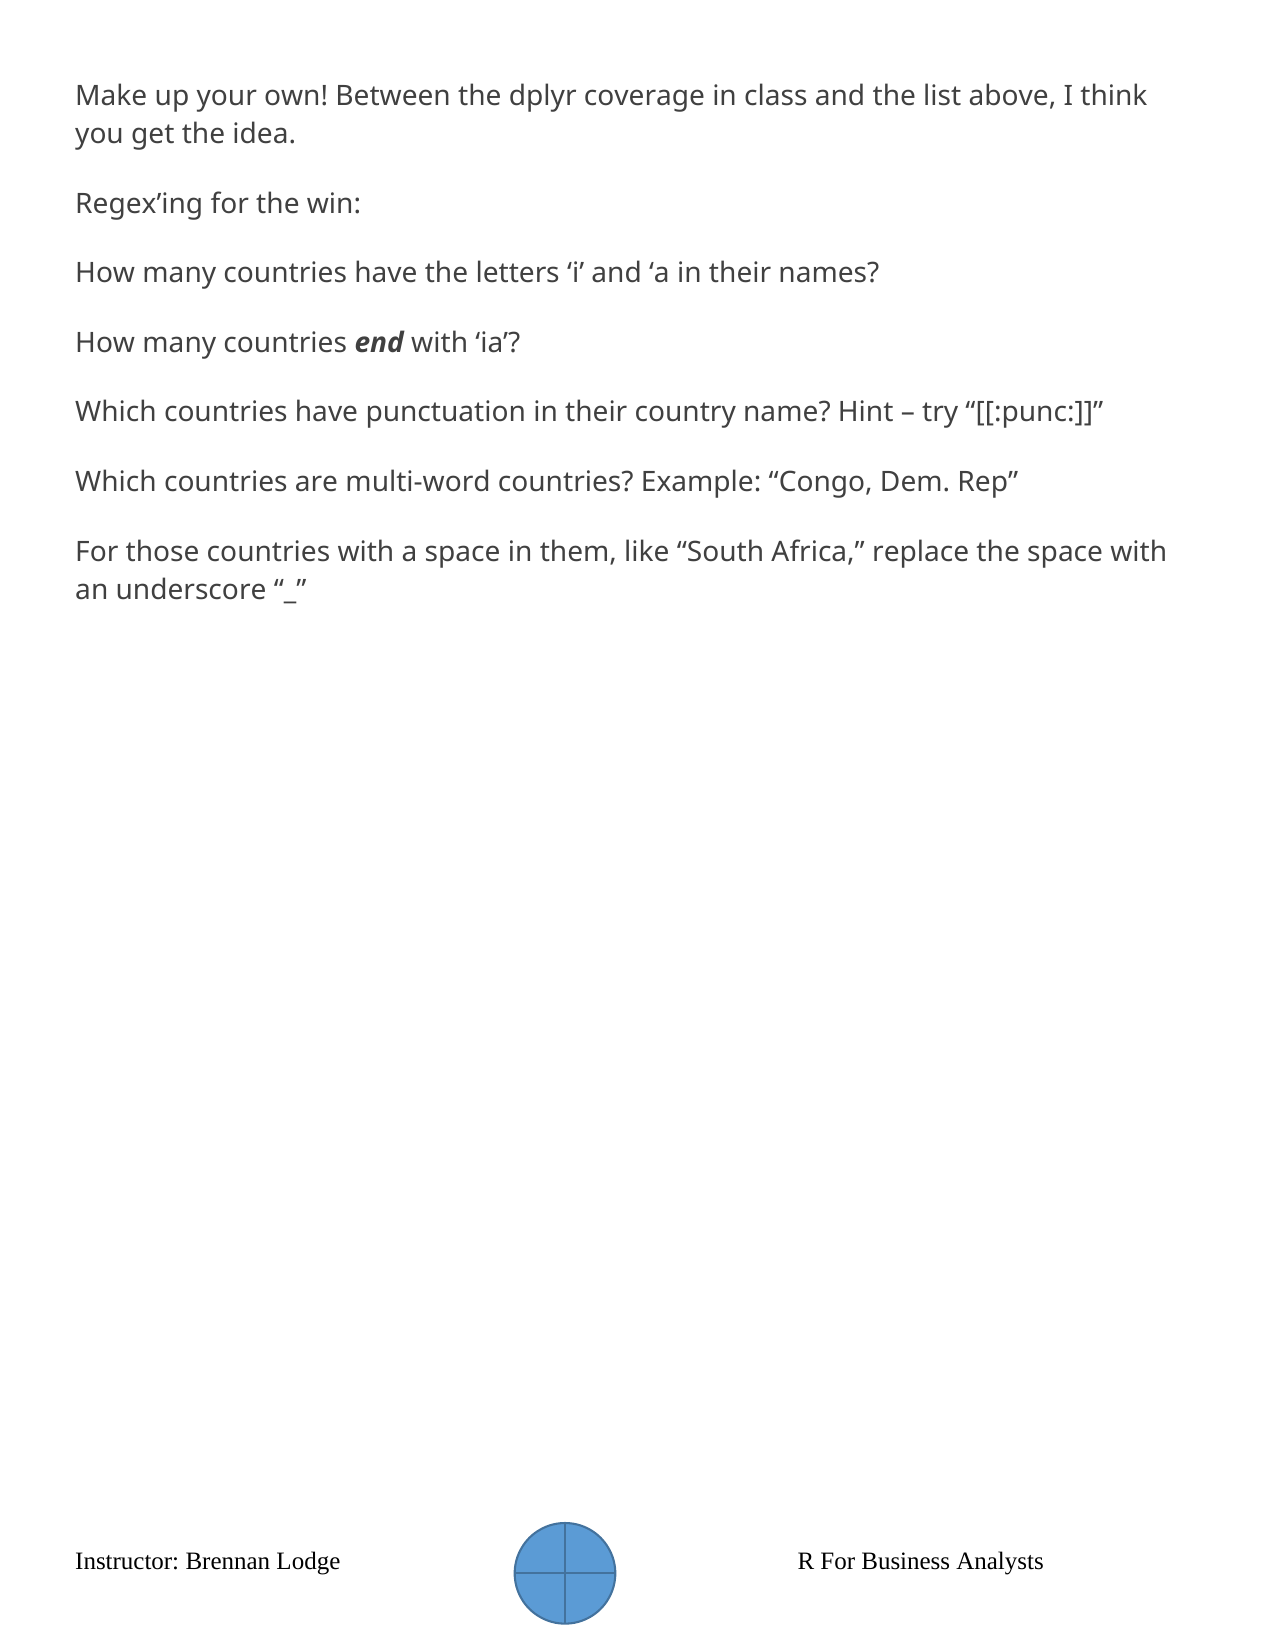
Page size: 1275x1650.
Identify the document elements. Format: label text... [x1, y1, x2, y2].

text Which countries are multi-word countries? Example: “Congo, Dem. Rep” [75, 461, 1200, 499]
text Which countries have punctuation in their country name? Hint – try “[[:punc:]]” [75, 392, 1200, 430]
text Make up your own! Between the dplyr coverage in class and the list above, I think you get the idea. [75, 75, 1200, 152]
text For those countries with a space in them, like “South Africa,” replace the space with an underscore “_” [75, 531, 1200, 607]
text How many countries end with ‘ia’? [75, 322, 1200, 360]
text Regex’ing for the win: [75, 183, 1200, 221]
text How many countries have the letters ‘i’ and ‘a in their names? [75, 252, 1200, 291]
